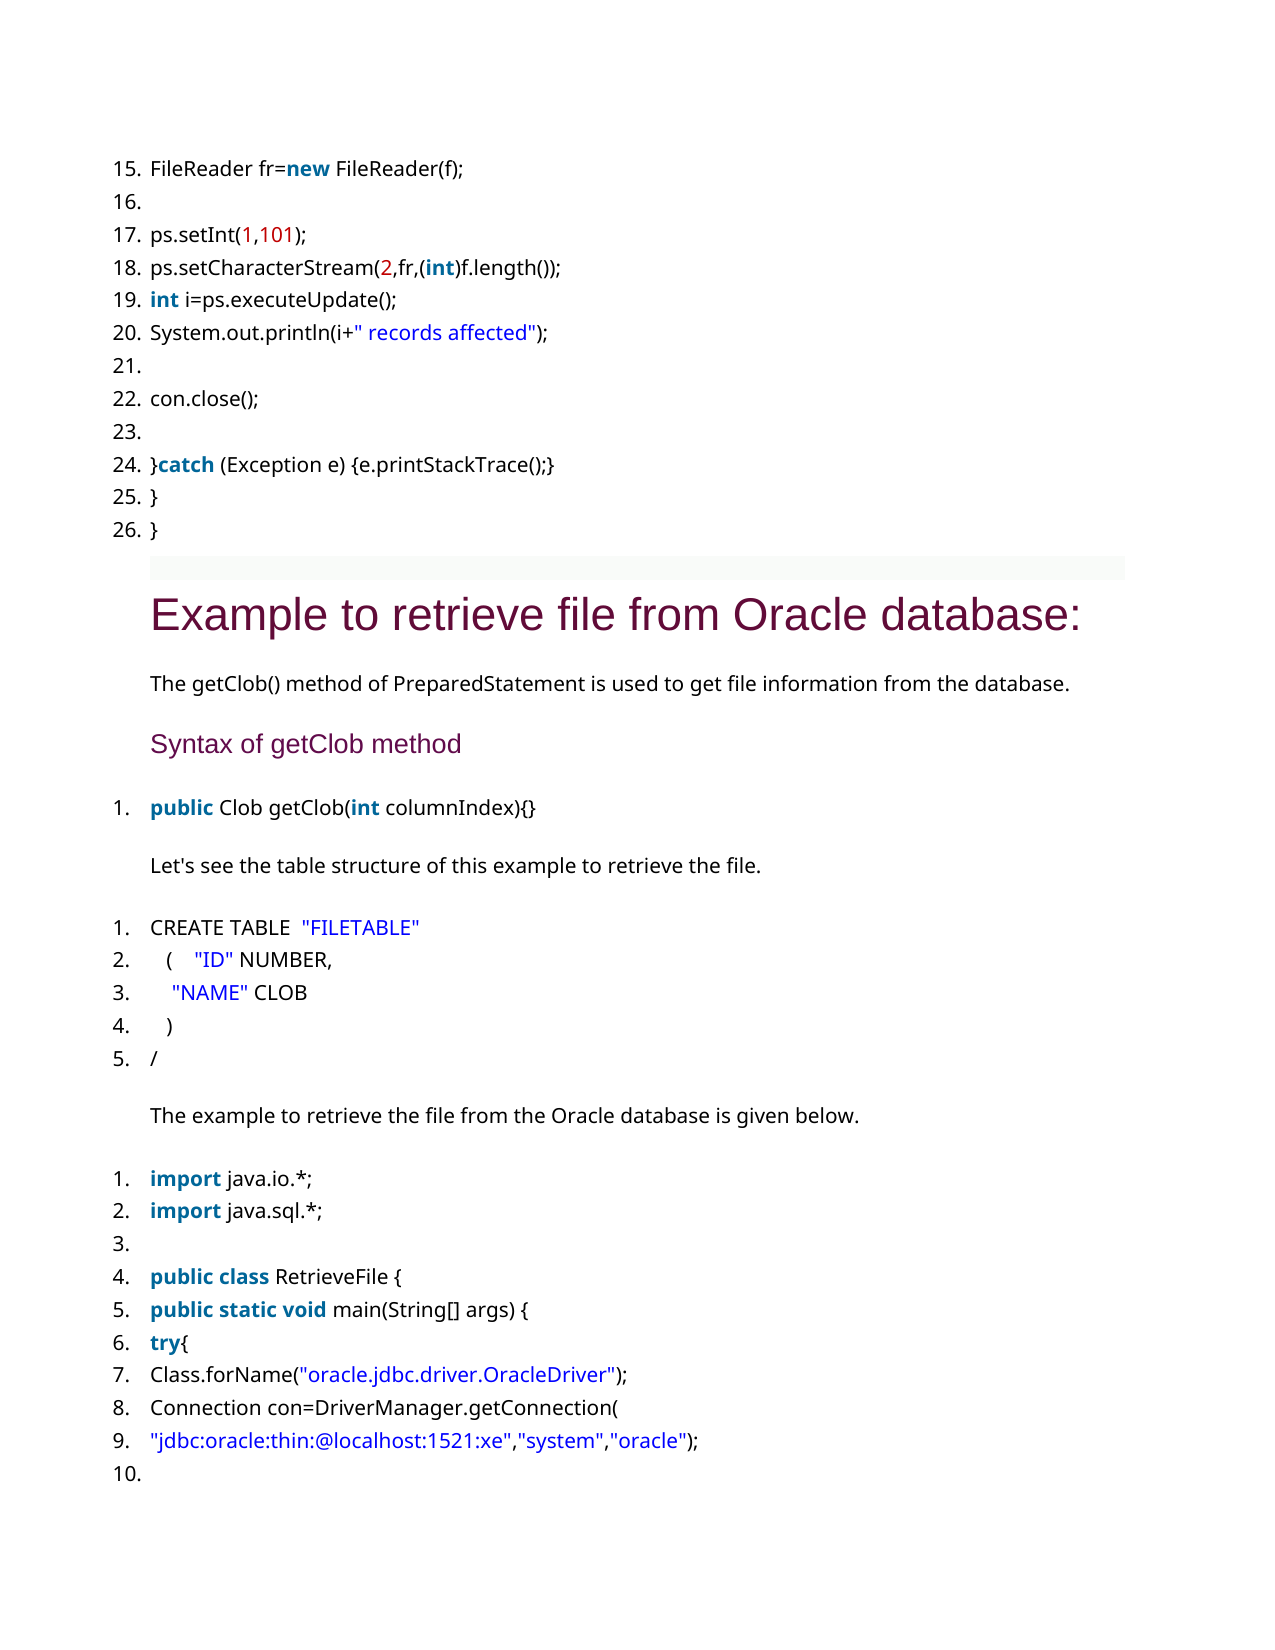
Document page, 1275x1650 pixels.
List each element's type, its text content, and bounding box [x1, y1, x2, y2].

text The getClob() method of PreparedStatement is used to get file information from the database. [150, 669, 1125, 698]
list "jdbc:oracle:thin:@localhost:1521:xe","system","oracle"); [112, 1422, 1125, 1454]
text The example to retrieve the file from the Oracle database is given below. [150, 1102, 1125, 1130]
list Class.forName("oracle.jdbc.driver.OracleDriver"); [112, 1356, 1125, 1389]
list try{ [112, 1323, 1125, 1356]
text Syntax of getClob method [150, 727, 1125, 760]
list }catch (Exception e) {e.printStackTrace();} [112, 445, 1125, 478]
list import java.io.*; [112, 1159, 1125, 1192]
list } [112, 478, 1125, 511]
list public class RetrieveFile { [112, 1258, 1125, 1291]
list CREATE TABLE "FILETABLE" [112, 908, 1125, 941]
list ps.setInt(1,101); [112, 216, 1125, 248]
list FileReader fr=new FileReader(f); [112, 150, 1125, 183]
text Let's see the table structure of this example to retrieve the file. [150, 851, 1125, 879]
list int i=ps.executeUpdate(); [112, 281, 1125, 314]
list "NAME" CLOB [112, 974, 1125, 1007]
list / [112, 1040, 1125, 1072]
list con.close(); [112, 380, 1125, 412]
list import java.sql.*; [112, 1192, 1125, 1225]
list public static void main(String[] args) { [112, 1291, 1125, 1323]
list ps.setCharacterStream(2,fr,(int)f.length()); [112, 248, 1125, 281]
list } [112, 511, 1125, 544]
list System.out.println(i+" records affected"); [112, 314, 1125, 347]
list public Clob getClob(int columnIndex){} [112, 789, 1125, 822]
text Example to retrieve file from Oracle database: [150, 588, 1125, 640]
list ( "ID" NUMBER, [112, 941, 1125, 974]
list Connection con=DriverManager.getConnection( [112, 1389, 1125, 1422]
list ) [112, 1007, 1125, 1040]
